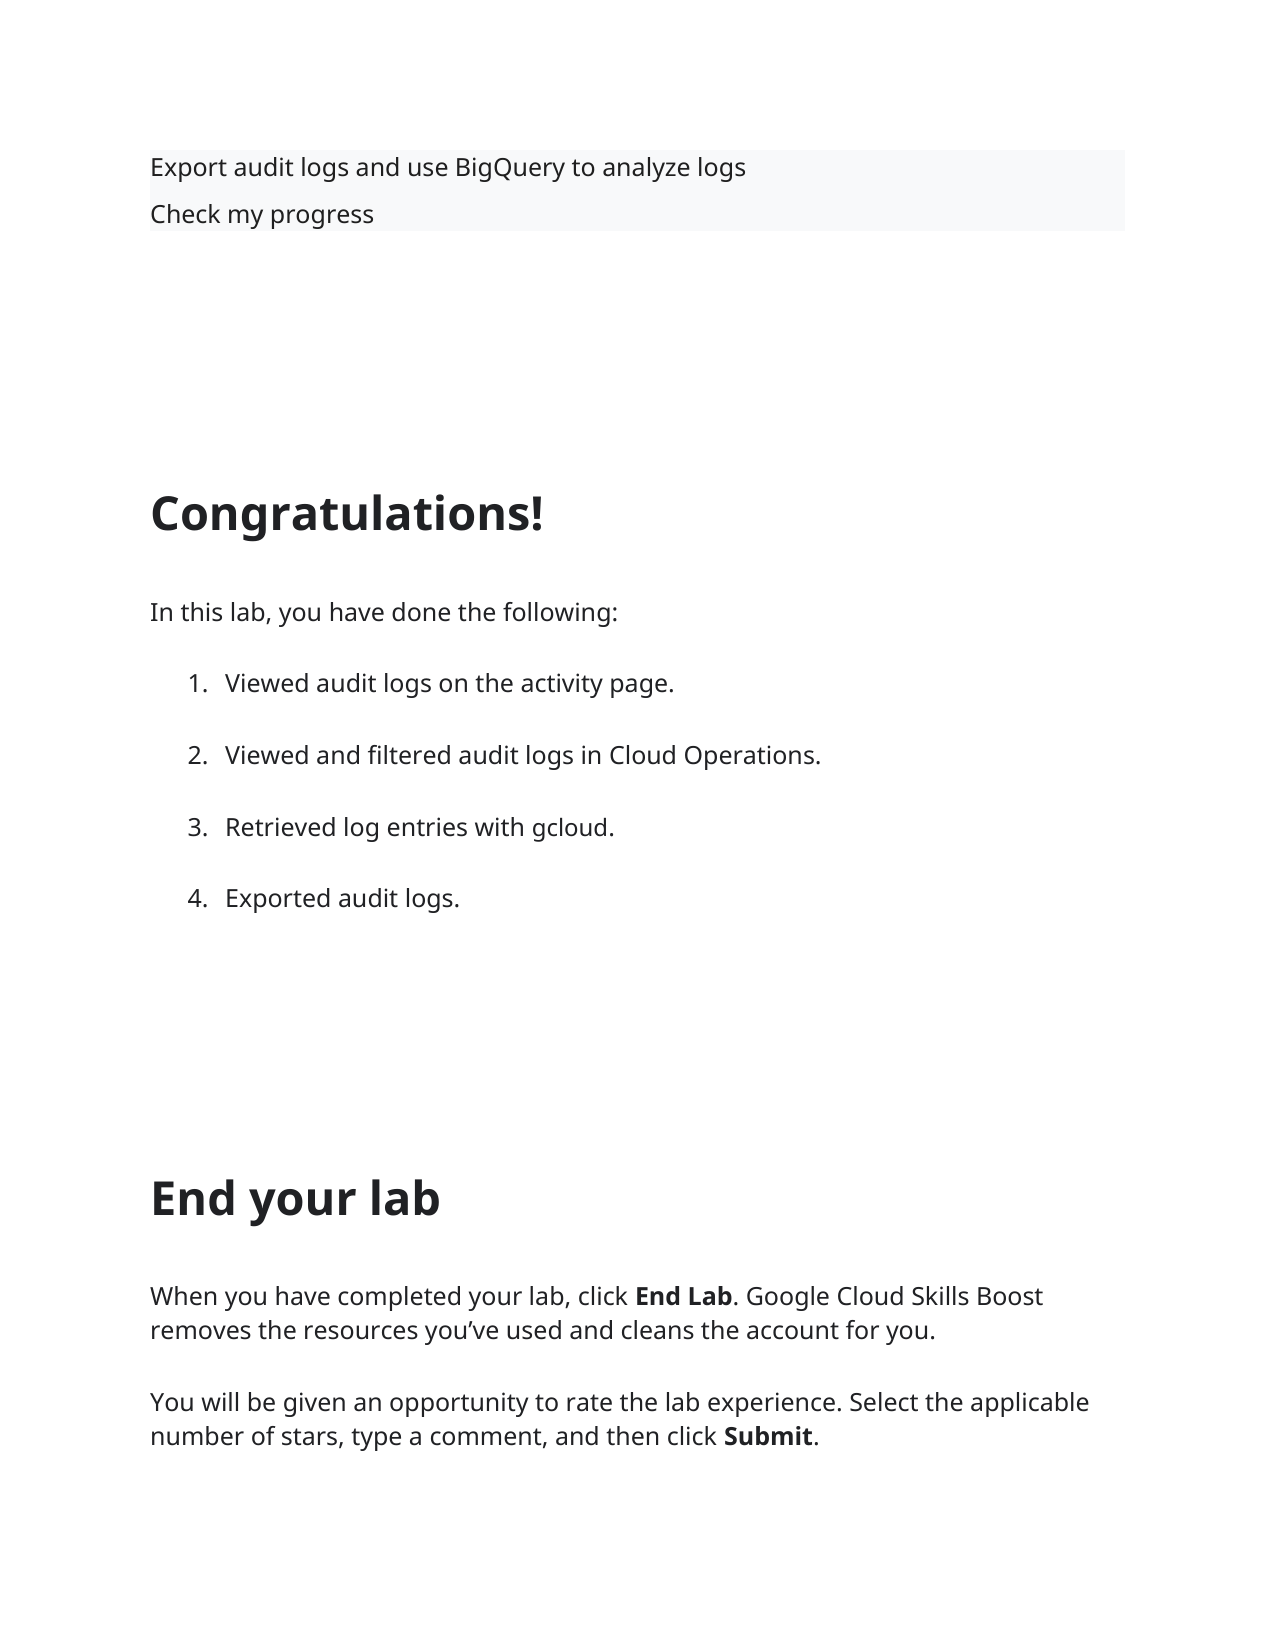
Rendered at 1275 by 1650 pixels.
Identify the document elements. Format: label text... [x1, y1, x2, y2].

list Viewed audit logs on the activity page. [187, 666, 1125, 700]
text In this lab, you have done the following: [150, 594, 1125, 628]
text You will be given an opportunity to rate the lab experience. Select the applicable number of stars, type a comment, and then click Submit. [150, 1384, 1125, 1452]
text Check my progress [150, 197, 1125, 231]
list Exported audit logs. [187, 881, 1125, 915]
text Congratulations! [150, 481, 1125, 544]
list Retrieved log entries with gcloud. [187, 809, 1125, 843]
text When you have completed your lab, click End Lab. Google Cloud Skills Boost removes the resources you’ve used and cleans the account for you. [150, 1279, 1125, 1347]
text End your lab [150, 1165, 1125, 1229]
list Viewed and filtered audit logs in Cloud Operations. [187, 738, 1125, 772]
text Export audit logs and use BigQuery to analyze logs [150, 150, 1125, 184]
